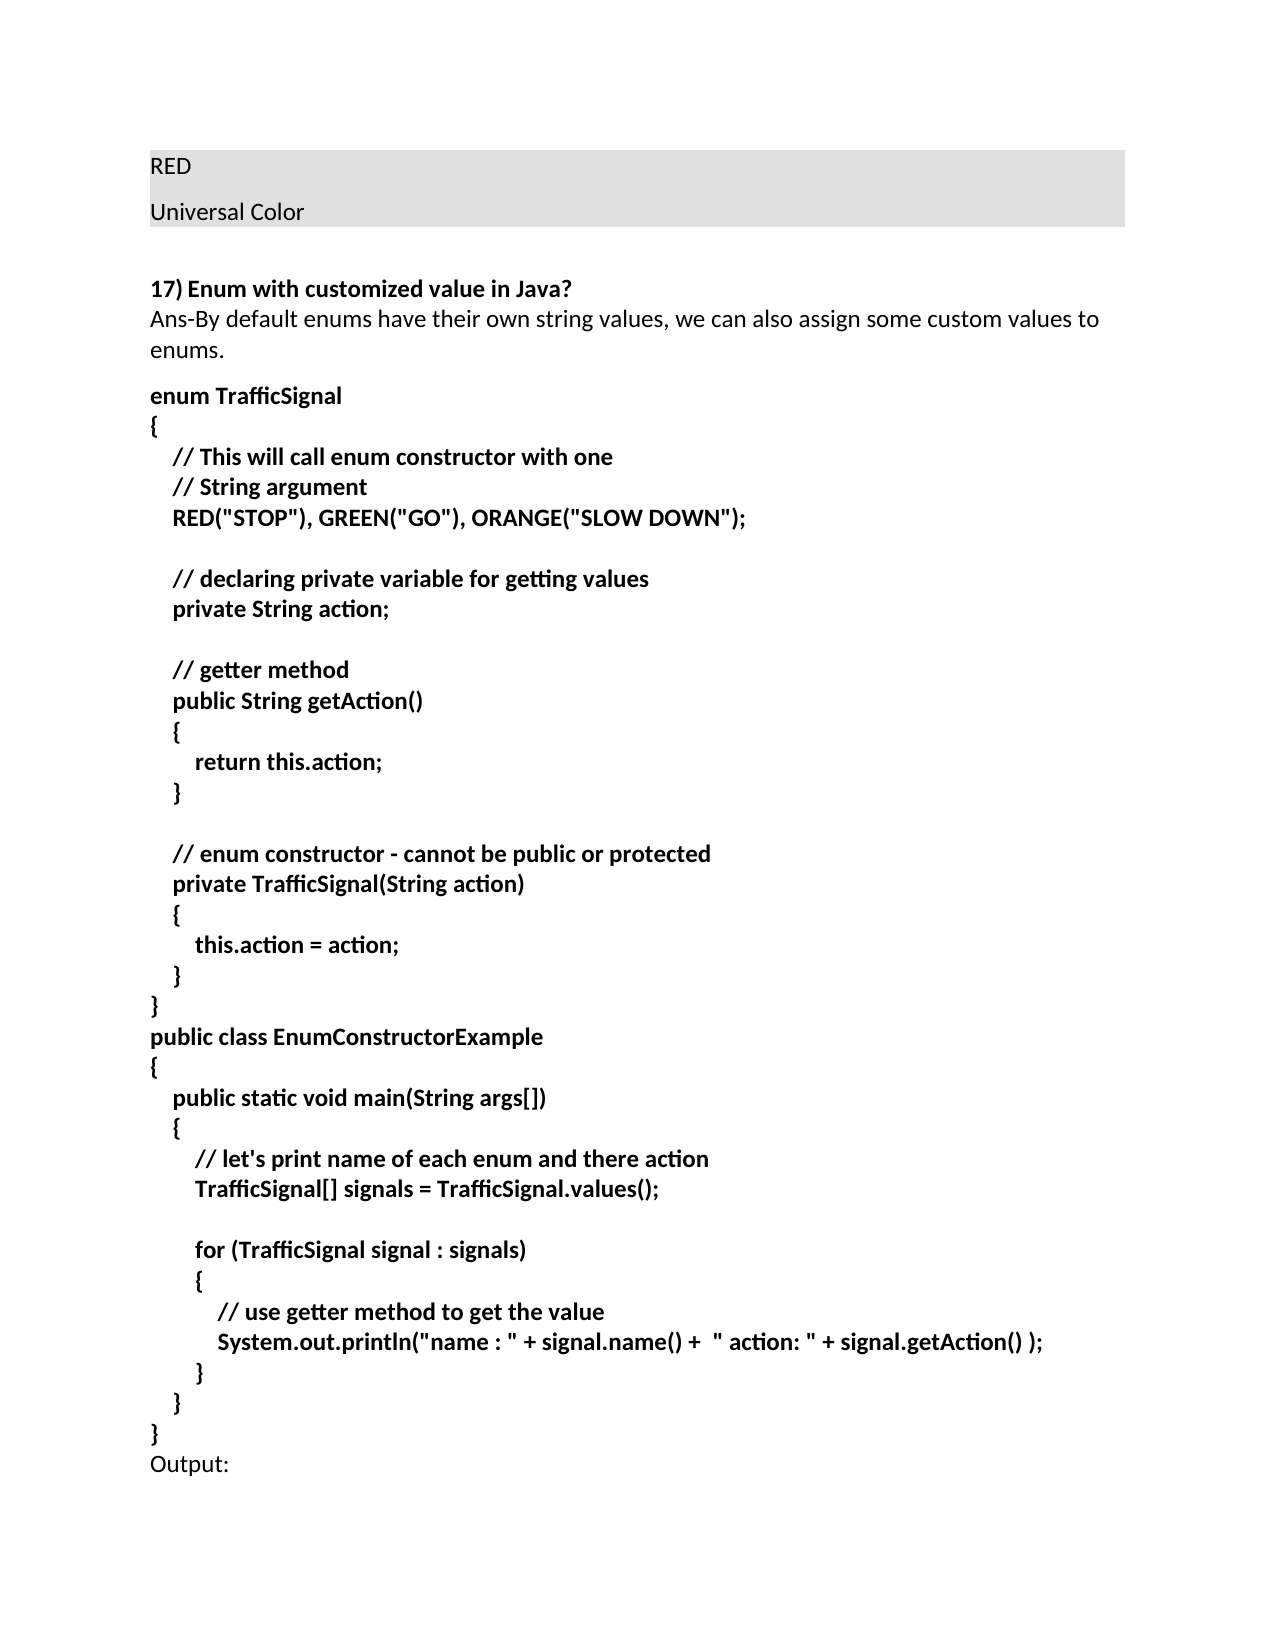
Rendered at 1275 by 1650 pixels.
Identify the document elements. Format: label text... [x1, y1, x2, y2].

text Output: [150, 1448, 1125, 1479]
text Universal Color [150, 196, 1125, 227]
text RED [150, 150, 1125, 181]
list Enum with customized value in Java? [150, 273, 1125, 303]
text Ans-By default enums have their own string values, we can also assign some custom values to enums. [150, 303, 1125, 364]
table_header [150, 380, 1226, 1448]
